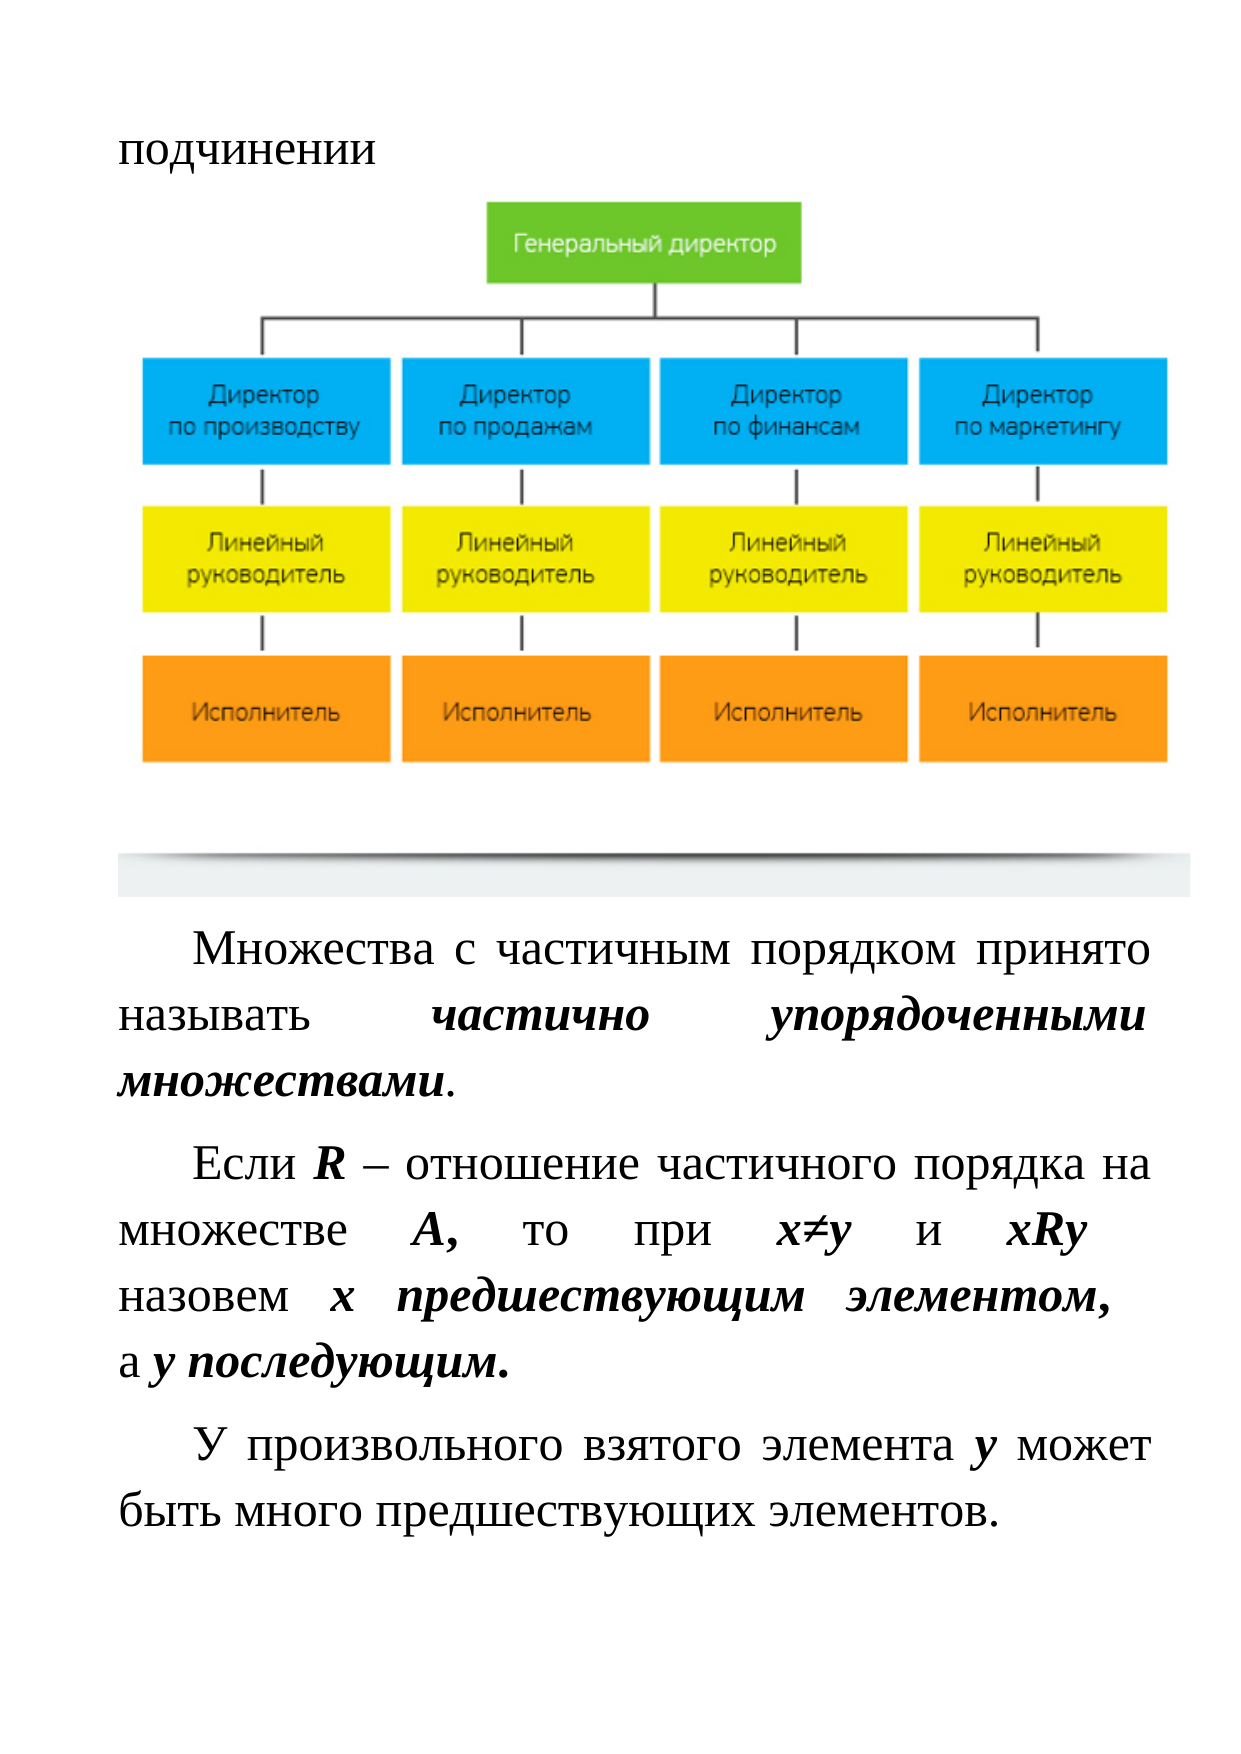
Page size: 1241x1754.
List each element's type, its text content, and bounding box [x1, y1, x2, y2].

picture [118, 179, 1191, 897]
text Если R – отношение частичного порядка на множестве А, то при x≠y и xRy назовем x предшествующим элементом, а y последующим. [118, 1133, 1152, 1388]
text У произвольного взятого элемента y может быть много предшествующих элементов. [118, 1413, 1152, 1537]
text Множества с частичным порядком принято называть частично упорядоченными множествами. [118, 918, 1152, 1107]
text Пример линейной организационной структуры с вертикальной иерархией в подчинении [118, 118, 1152, 179]
